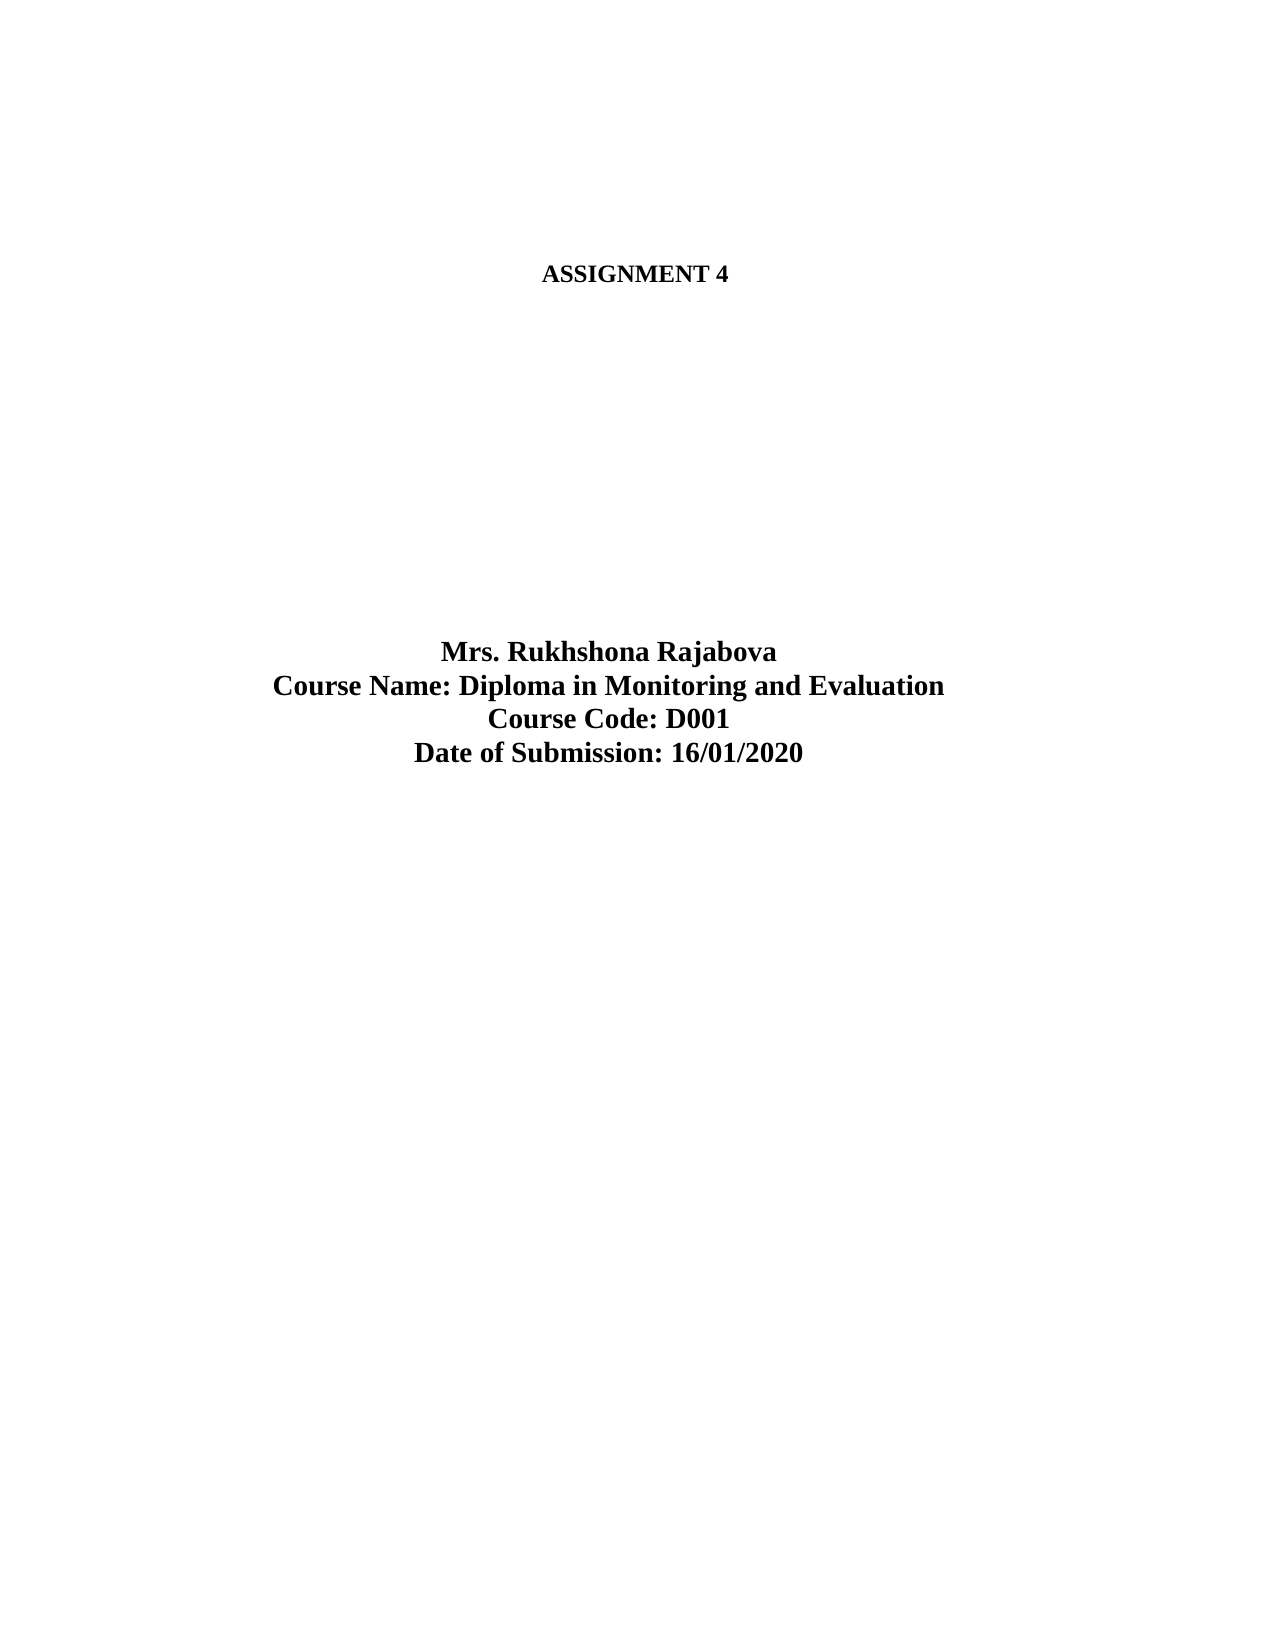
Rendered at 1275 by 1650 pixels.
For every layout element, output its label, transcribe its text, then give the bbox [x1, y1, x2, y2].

text Mrs. Rukhshona Rajabova [150, 634, 1067, 668]
text ASSIGNMENT 4 [151, 259, 1119, 288]
text Course Name: Diploma in Monitoring and Evaluation [150, 668, 1067, 701]
text Course Code: D001 [150, 701, 1067, 735]
text Date of Submission: 16/01/2020 [150, 735, 1067, 768]
